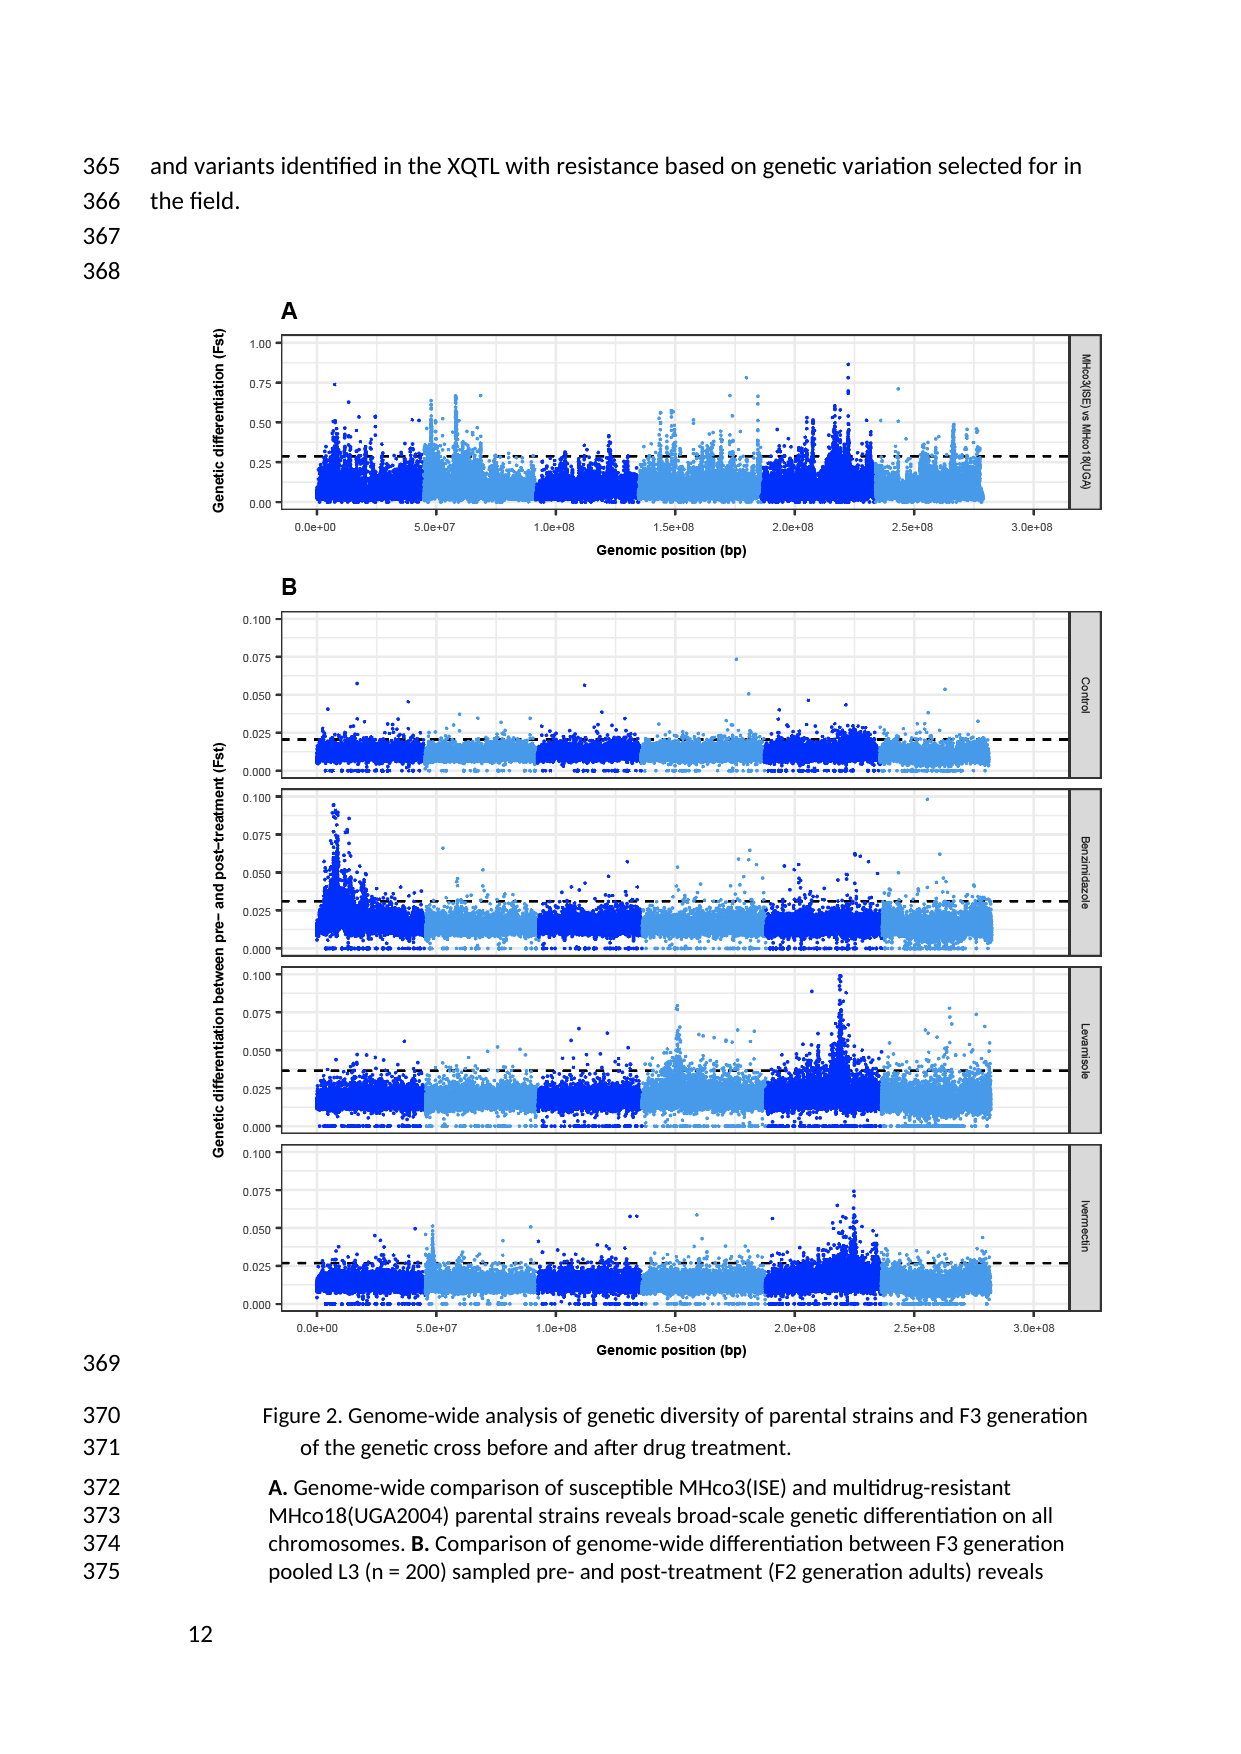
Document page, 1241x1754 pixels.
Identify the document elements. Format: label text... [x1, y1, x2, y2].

picture [187, 290, 1128, 1372]
subtitle Figure 2. Genome-wide analysis of genetic diversity of parental strains and F3 generation of the genetic cross before and after drug treatment. [262, 1401, 1090, 1461]
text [268, 1473, 1090, 1586]
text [150, 150, 1090, 216]
